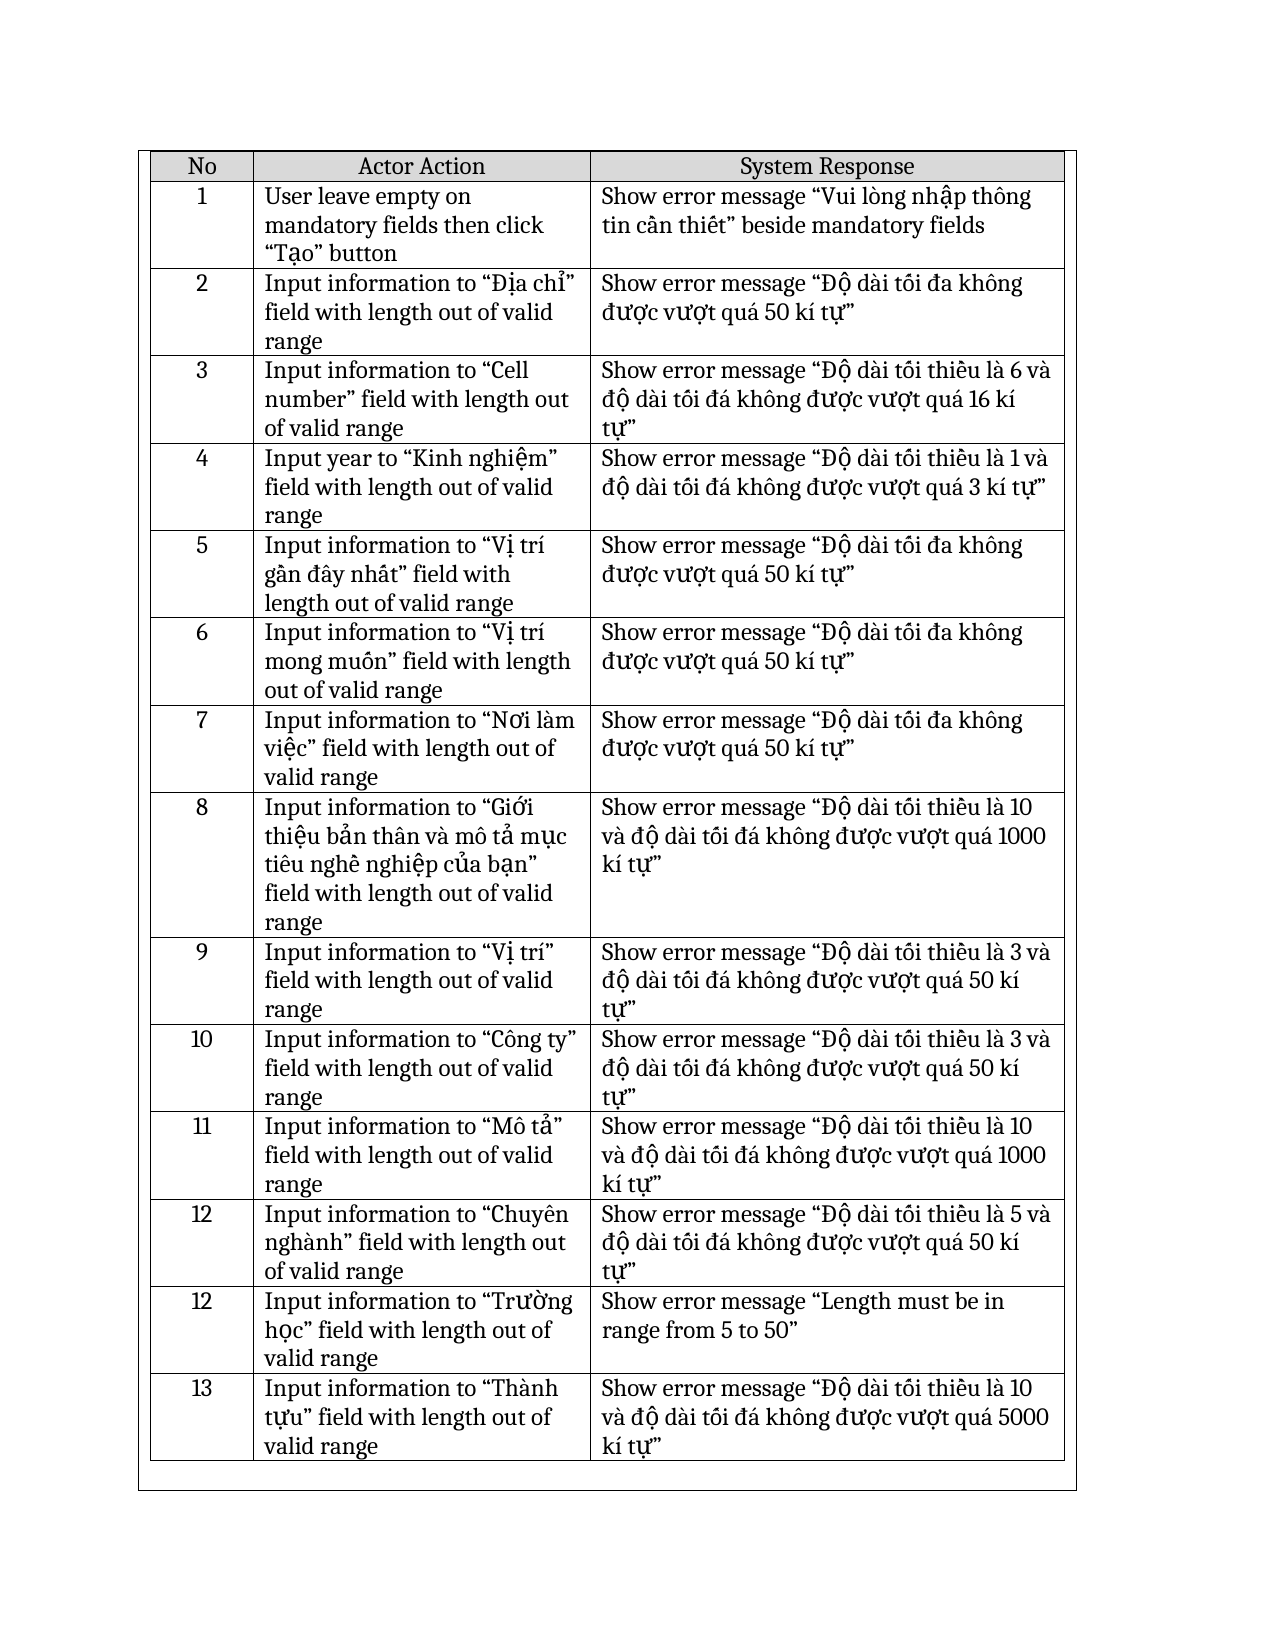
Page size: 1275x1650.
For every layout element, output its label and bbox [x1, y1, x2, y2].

table_cell [139, 151, 1076, 1490]
